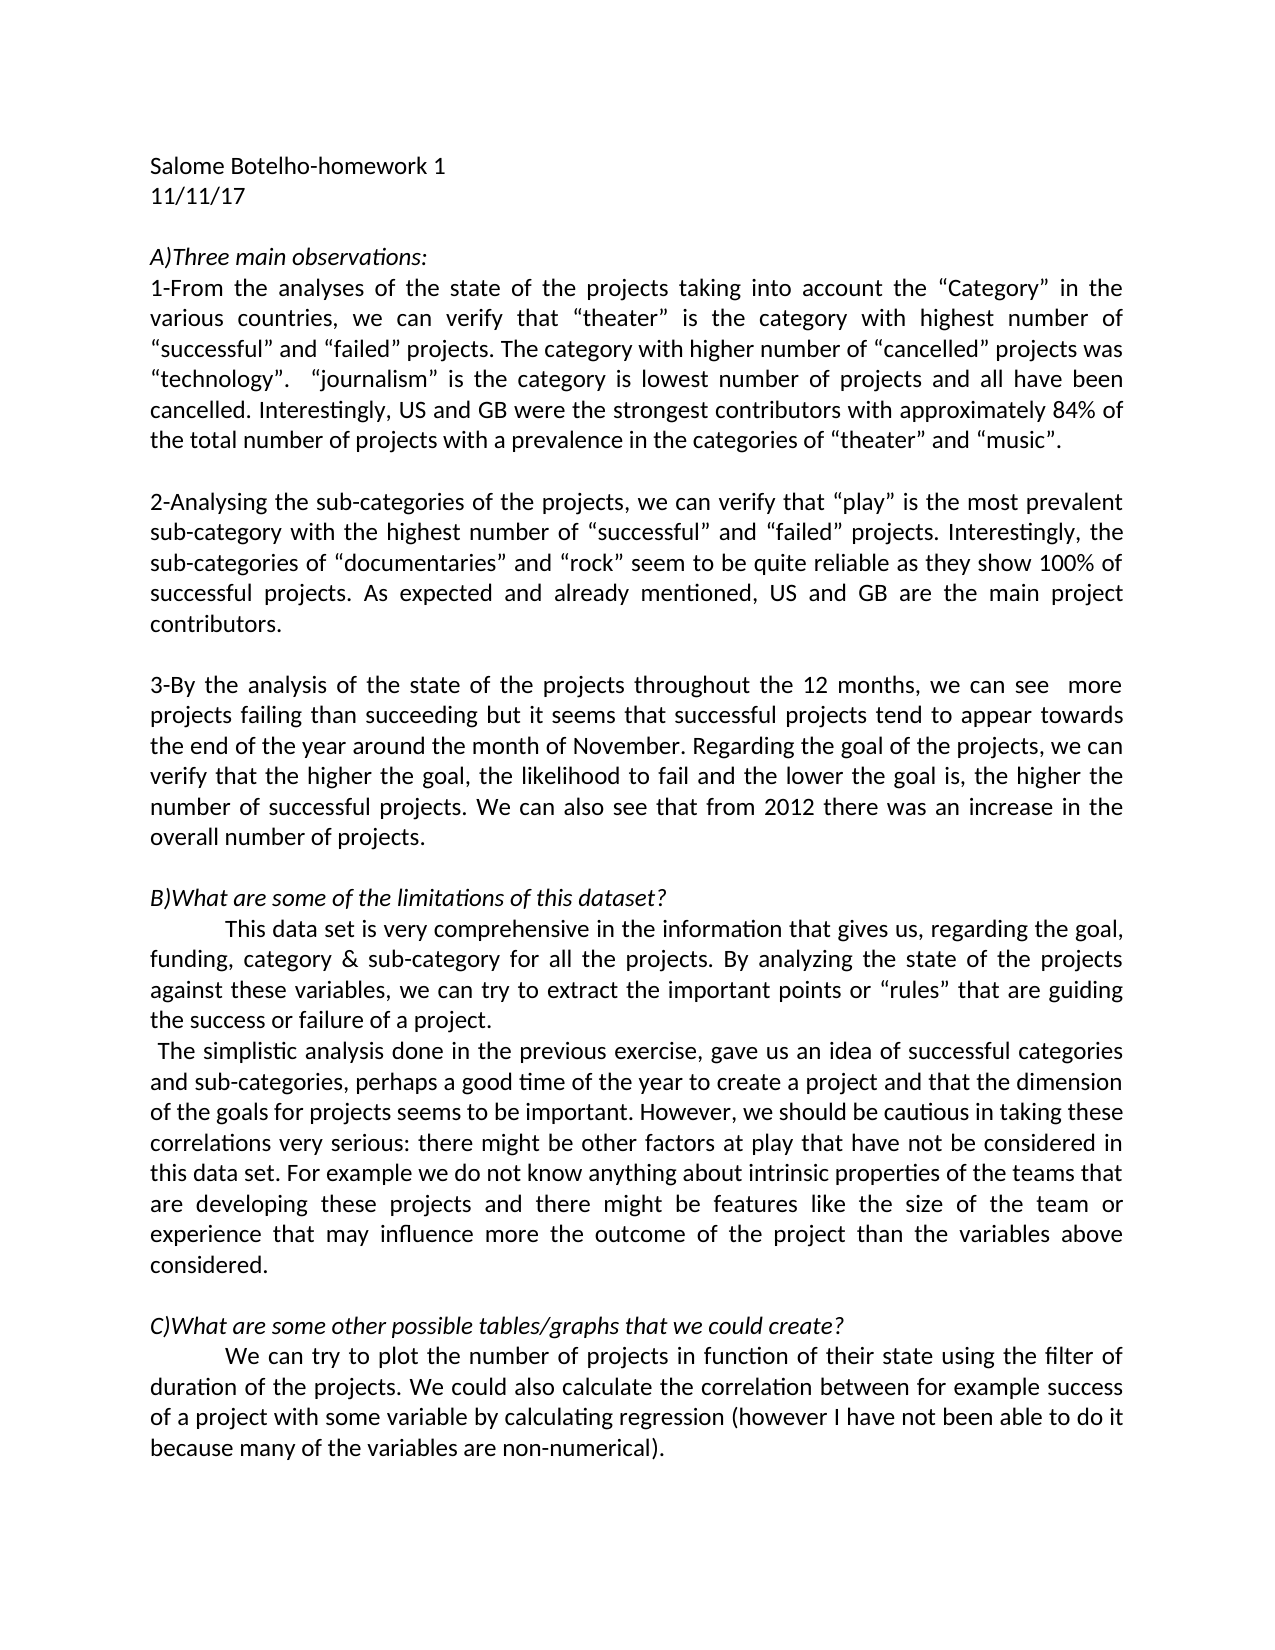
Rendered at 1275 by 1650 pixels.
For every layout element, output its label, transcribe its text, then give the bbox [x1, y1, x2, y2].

text The simplistic analysis done in the previous exercise, gave us an idea of successful categories and sub-categories, perhaps a good time of the year to create a project and that the dimension of the goals for projects seems to be important. However, we should be cautious in taking these correlations very serious: there might be other factors at play that have not be considered in this data set. For example we do not know anything about intrinsic properties of the teams that are developing these projects and there might be features like the size of the team or experience that may influence more the outcome of the project than the variables above considered. [150, 1035, 1125, 1279]
text We can try to plot the number of projects in function of their state using the filter of duration of the projects. We could also calculate the correlation between for example success of a project with some variable by calculating regression (however I have not been able to do it because many of the variables are non-numerical). [150, 1340, 1125, 1462]
text 11/11/17 [150, 181, 1125, 211]
text Salome Botelho-homework 1 [150, 150, 1125, 181]
text 1-From the analyses of the state of the projects taking into account the “Category” in the various countries, we can verify that “theater” is the category with highest number of “successful” and “failed” projects. The category with higher number of “cancelled” projects was “technology”. “journalism” is the category is lowest number of projects and all have been cancelled. Interestingly, US and GB were the strongest contributors with approximately 84% of the total number of projects with a prevalence in the categories of “theater” and “music”. [150, 272, 1125, 455]
text 3-By the analysis of the state of the projects throughout the 12 months, we can see more projects failing than succeeding but it seems that successful projects tend to appear towards the end of the year around the month of November. Regarding the goal of the projects, we can verify that the higher the goal, the likelihood to fail and the lower the goal is, the higher the number of successful projects. We can also see that from 2012 there was an increase in the overall number of projects. [150, 669, 1125, 852]
text A)Three main observations: [150, 242, 1125, 272]
text This data set is very comprehensive in the information that gives us, regarding the goal, funding, category & sub-category for all the projects. By analyzing the state of the projects against these variables, we can try to extract the important points or “rules” that are guiding the success or failure of a project. [150, 913, 1125, 1035]
text 2-Analysing the sub-categories of the projects, we can verify that “play” is the most prevalent sub-category with the highest number of “successful” and “failed” projects. Interestingly, the sub-categories of “documentaries” and “rock” seem to be quite reliable as they show 100% of successful projects. As expected and already mentioned, US and GB are the main project contributors. [150, 486, 1125, 638]
text C)What are some other possible tables/graphs that we could create? [150, 1310, 1125, 1340]
text B)What are some of the limitations of this dataset? [150, 882, 1125, 913]
